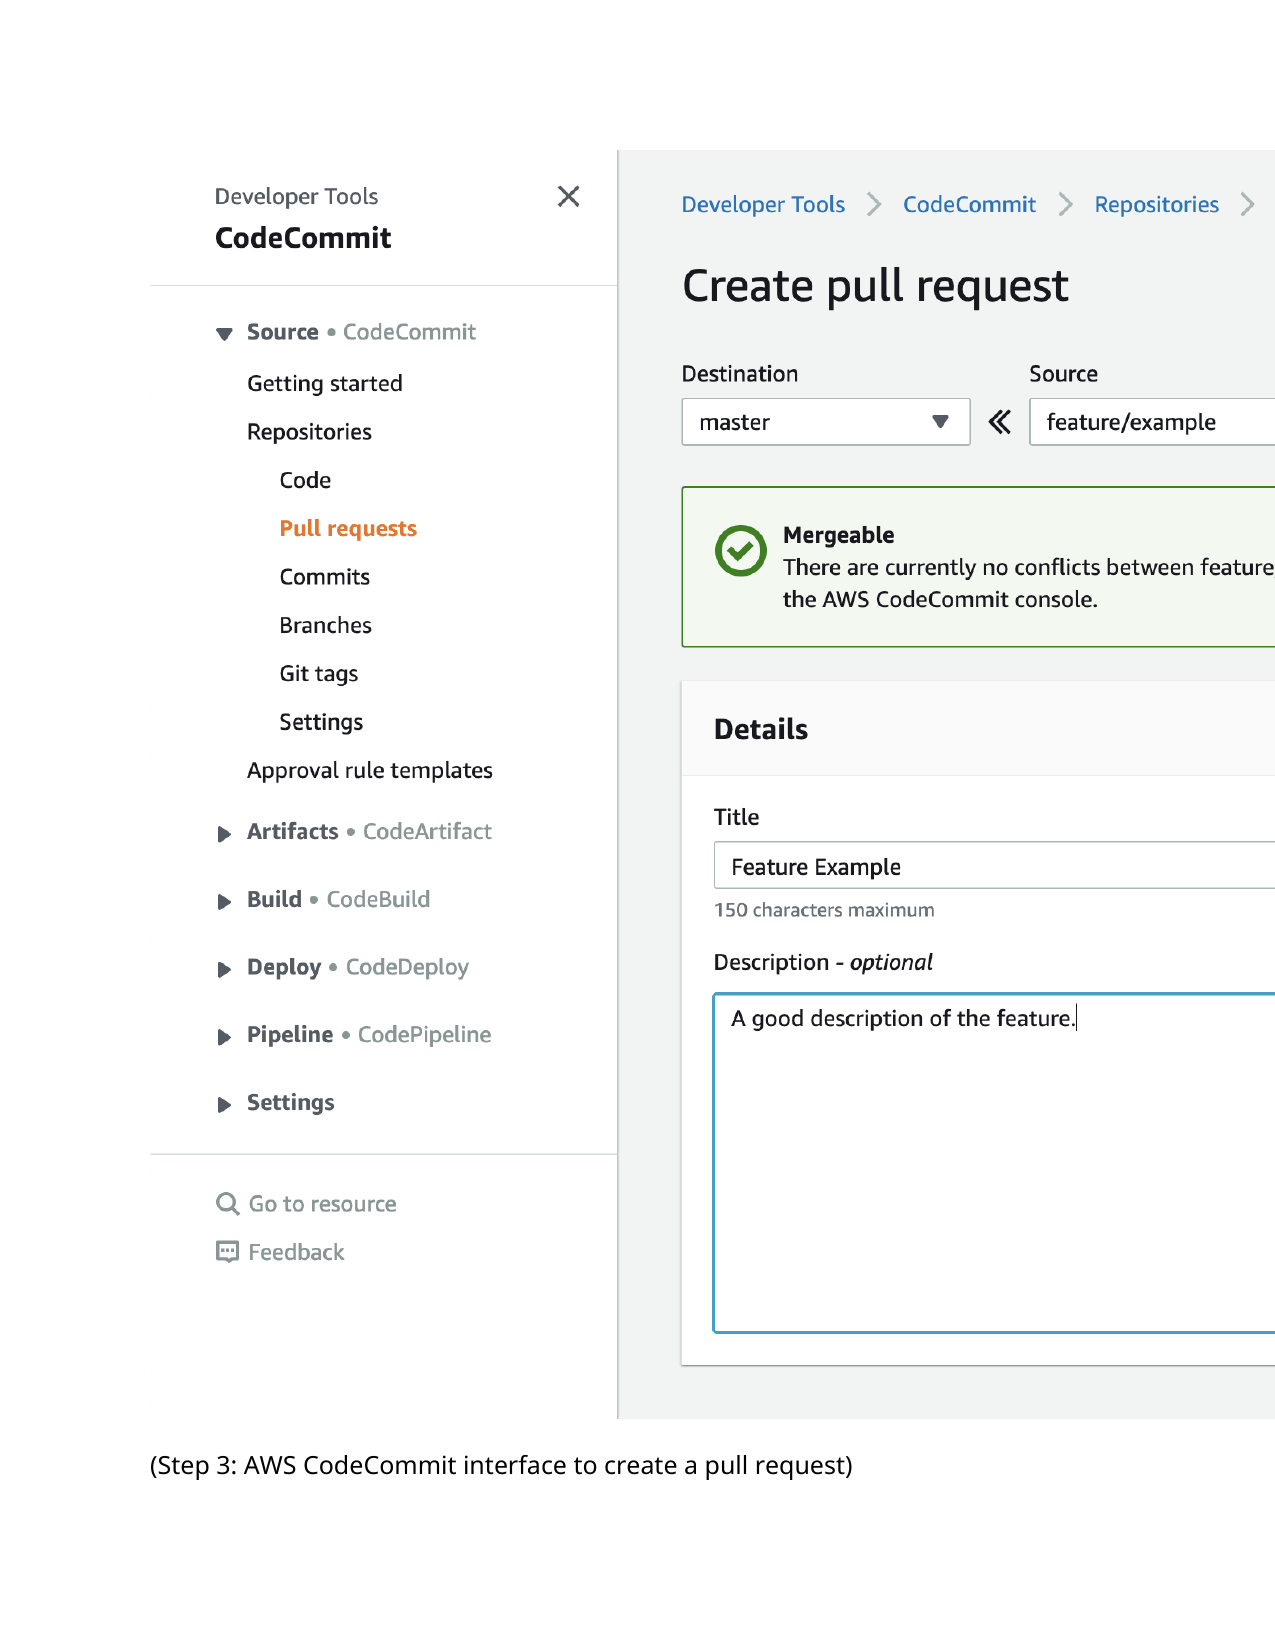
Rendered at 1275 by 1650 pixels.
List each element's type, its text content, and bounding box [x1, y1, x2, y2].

text (Step 3: AWS CodeCommit interface to create a pull request) [150, 1448, 1125, 1482]
picture [150, 150, 1275, 1419]
